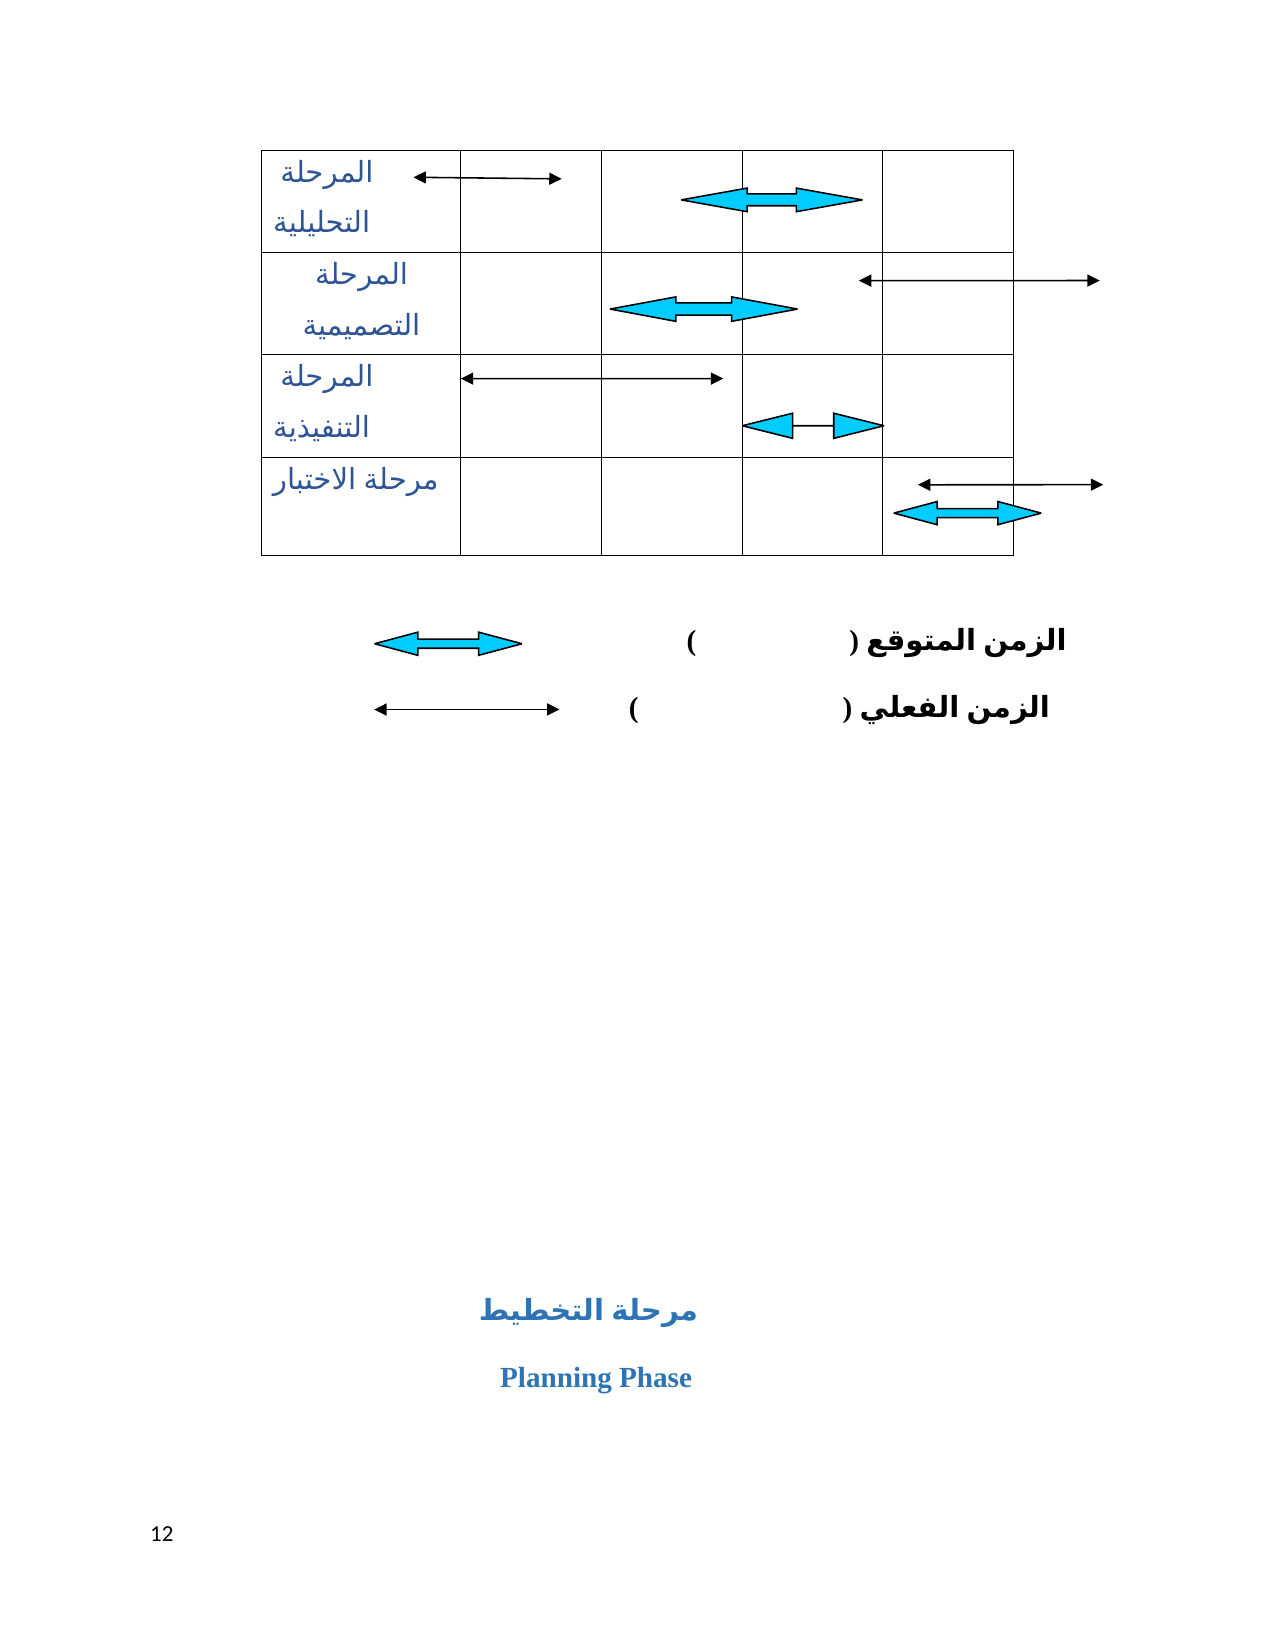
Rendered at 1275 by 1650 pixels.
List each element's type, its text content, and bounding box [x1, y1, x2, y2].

table_cell [461, 380, 601, 457]
table_cell المرحلة التحليلية [262, 151, 460, 252]
table_cell [743, 458, 882, 555]
table_cell [461, 355, 601, 378]
table_cell [743, 427, 882, 457]
text الزمن الفعلي ( ) [150, 690, 1050, 724]
table_cell [883, 282, 1013, 354]
table_cell [883, 458, 1013, 555]
table_cell [743, 253, 882, 354]
table_cell المرحلة التنفيذية [262, 355, 460, 457]
table_cell [461, 151, 601, 252]
table_cell [602, 253, 742, 354]
table_cell [883, 151, 1013, 252]
table_cell [602, 458, 742, 555]
table_cell [743, 355, 882, 424]
table_cell [883, 355, 1013, 457]
table_cell [602, 355, 742, 457]
text الزمن المتوقع ( ) [150, 623, 1125, 657]
table_cell مرحلة الاختبار [262, 458, 460, 555]
table_cell [743, 151, 882, 252]
text Planning Phase [150, 1360, 1125, 1393]
table_cell [461, 458, 601, 555]
table_cell [602, 151, 742, 252]
table_cell [461, 253, 601, 354]
text مرحلة التخطيط [51, 1293, 1125, 1327]
table_cell [883, 253, 1013, 279]
table_cell المرحلة التصميمية [262, 253, 460, 354]
